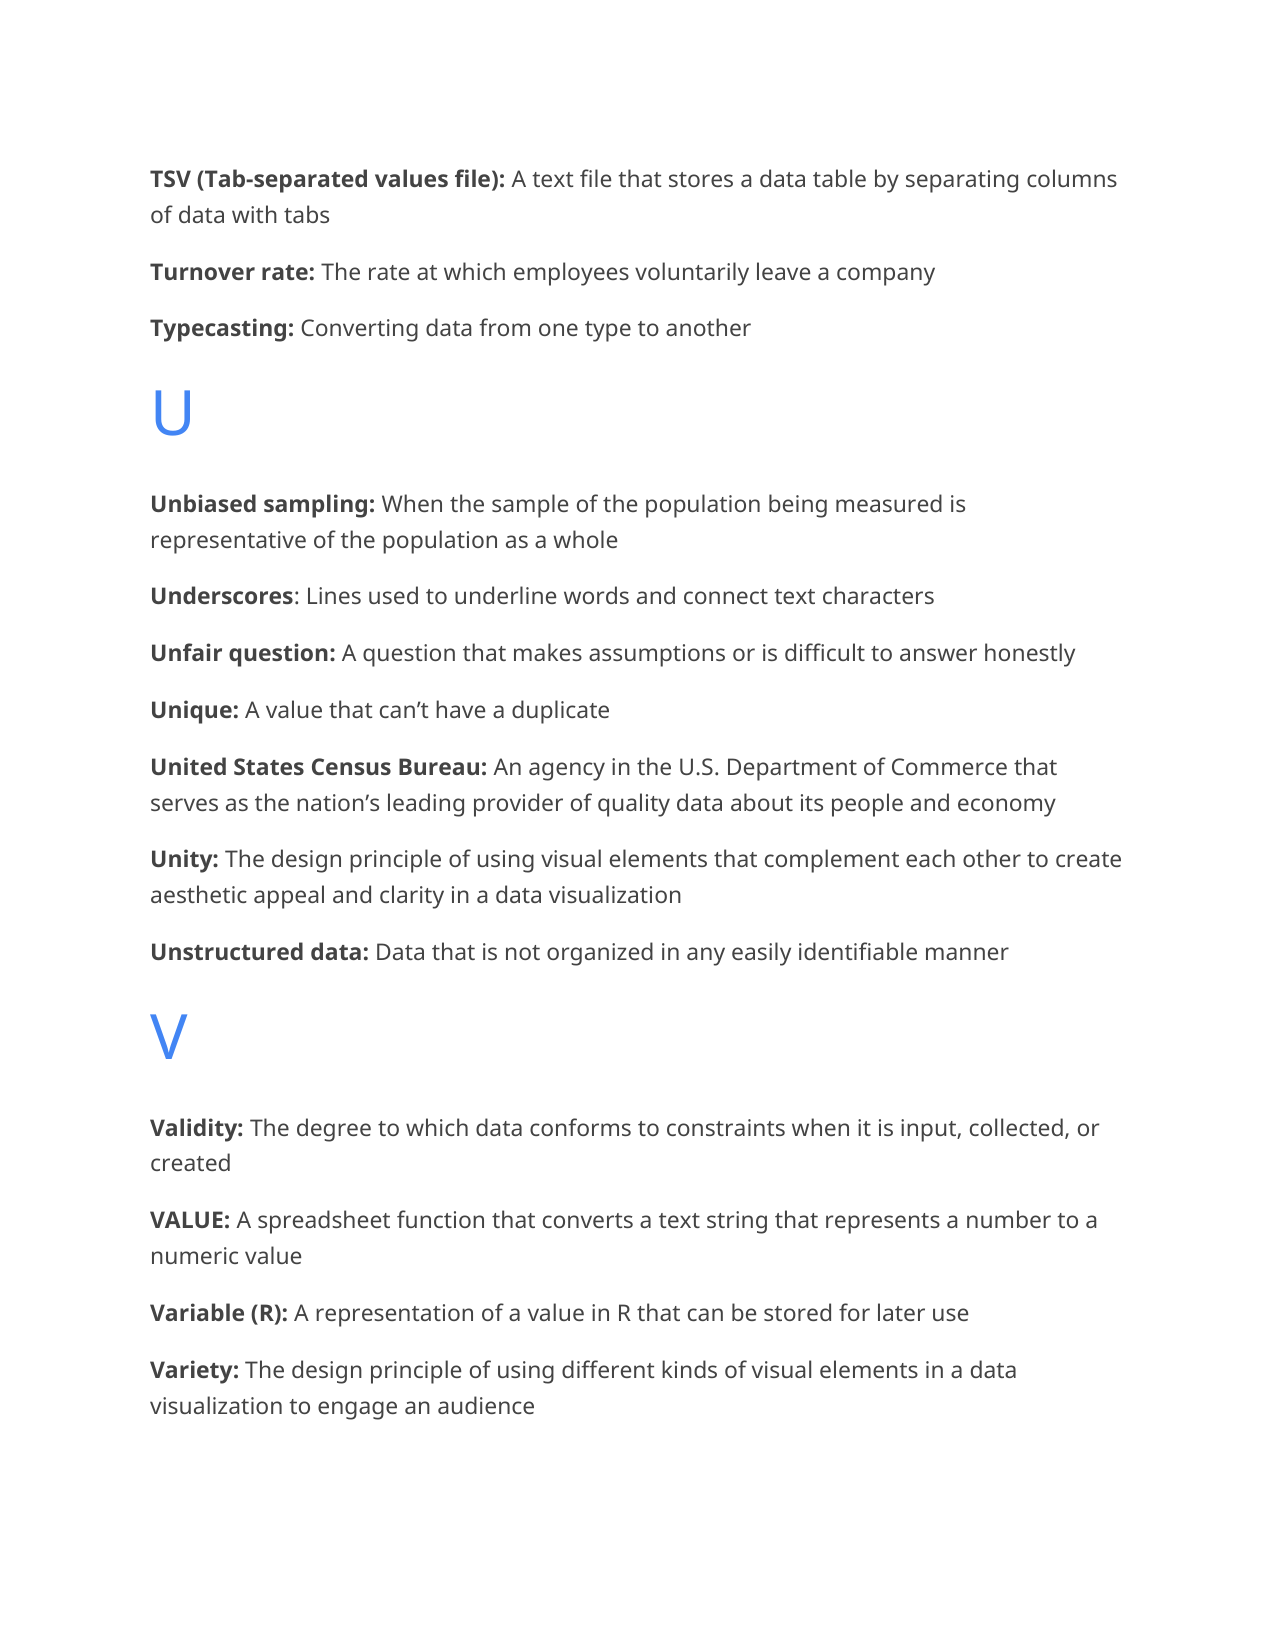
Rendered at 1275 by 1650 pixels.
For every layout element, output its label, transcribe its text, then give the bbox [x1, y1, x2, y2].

text Unstructured data: Data that is not organized in any easily identifiable manner [150, 936, 1125, 967]
text Typecasting: Converting data from one type to another [150, 312, 1125, 343]
text V [150, 993, 1125, 1078]
text TSV (Tab-separated values file): A text file that stores a data table by separating columns of data with tabs [150, 163, 1125, 230]
text Turnover rate: The rate at which employees voluntarily leave a company [150, 255, 1125, 287]
text VALUE: A spreadsheet function that converts a text string that represents a number to a numeric value [150, 1204, 1125, 1271]
text Unbiased sampling: When the sample of the population being measured is representative of the population as a whole [150, 488, 1125, 555]
text United States Census Bureau: An agency in the U.S. Department of Commerce that serves as the nation’s leading provider of quality data about its people and economy [150, 751, 1125, 818]
text Unity: The design principle of using visual elements that complement each other to create aesthetic appeal and clarity in a data visualization [150, 843, 1125, 911]
text Variable (R): A representation of a value in R that can be stored for later use [150, 1297, 1125, 1328]
text Unfair question: A question that makes assumptions or is difficult to answer honestly [150, 637, 1125, 668]
text Underscores: Lines used to underline words and connect text characters [150, 580, 1125, 612]
text Validity: The degree to which data conforms to constraints when it is input, collected, or created [150, 1111, 1125, 1179]
text Unique: A value that can’t have a duplicate [150, 694, 1125, 725]
text Variety: The design principle of using different kinds of visual elements in a data visualization to engage an audience [150, 1354, 1125, 1421]
text U [150, 369, 1125, 454]
